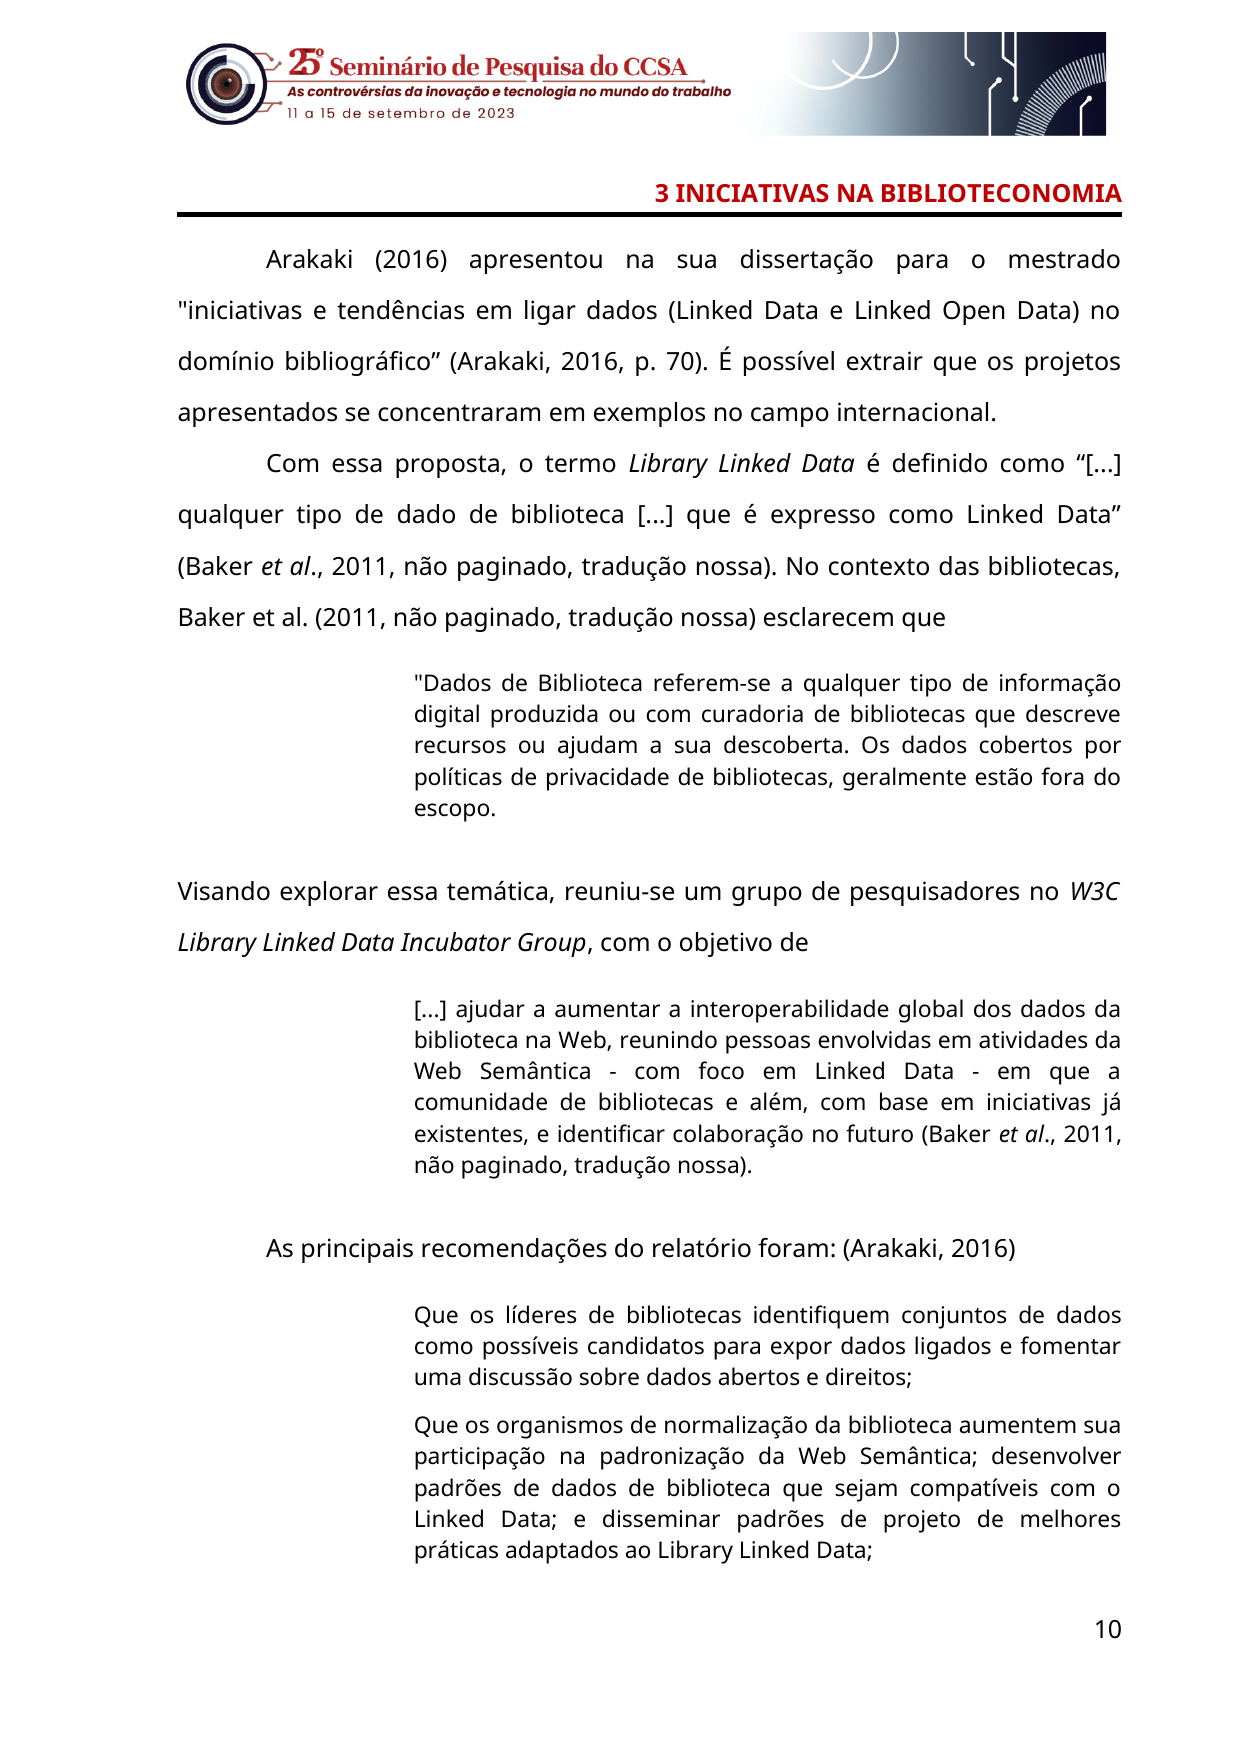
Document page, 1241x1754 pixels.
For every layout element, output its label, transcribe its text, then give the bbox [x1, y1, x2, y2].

subtitle 3 INICIATIVAS NA BIBLIOTECONOMIA [177, 176, 1122, 212]
text [...] ajudar a aumentar a interoperabilidade global dos dados da biblioteca na Web, reunindo pessoas envolvidas em atividades da Web Semântica - com foco em Linked Data - em que a comunidade de bibliotecas e além, com base em iniciativas já existentes, e identificar colaboração no futuro (Baker et al., 2011, não paginado, tradução nossa). [413, 993, 1122, 1180]
text Visando explorar essa temática, reuniu-se um grupo de pesquisadores no W3C Library Linked Data Incubator Group, com o objetivo de [177, 874, 1122, 959]
text Com essa proposta, o termo Library Linked Data é definido como “[...] qualquer tipo de dado de biblioteca [...] que é expresso como Linked Data” (Baker et al., 2011, não paginado, tradução nossa). No contexto das bibliotecas, Baker et al. (2011, não paginado, tradução nossa) esclarecem que [177, 446, 1122, 633]
text "Dados de Biblioteca referem-se a qualquer tipo de informação digital produzida ou com curadoria de bibliotecas que descreve recursos ou ajudam a sua descoberta. Os dados cobertos por políticas de privacidade de bibliotecas, geralmente estão fora do escopo. [413, 667, 1122, 823]
text Que os organismos de normalização da biblioteca aumentem sua participação na padronização da Web Semântica; desenvolver padrões de dados de biblioteca que sejam compatíveis com o Linked Data; e disseminar padrões de projeto de melhores práticas adaptados ao Library Linked Data; [413, 1409, 1122, 1565]
text Arakaki (2016) apresentou na sua dissertação para o mestrado "iniciativas e tendências em ligar dados (Linked Data e Linked Open Data) no domínio bibliográfico” (Arakaki, 2016, p. 70). É possível extrair que os projetos apresentados se concentraram em exemplos no campo internacional. [177, 242, 1122, 429]
text As principais recomendações do relatório foram: (Arakaki, 2016) [177, 1231, 1122, 1265]
text Que os líderes de bibliotecas identifiquem conjuntos de dados como possíveis candidatos para expor dados ligados e fomentar uma discussão sobre dados abertos e direitos; [413, 1298, 1122, 1392]
picture [173, 32, 1107, 136]
